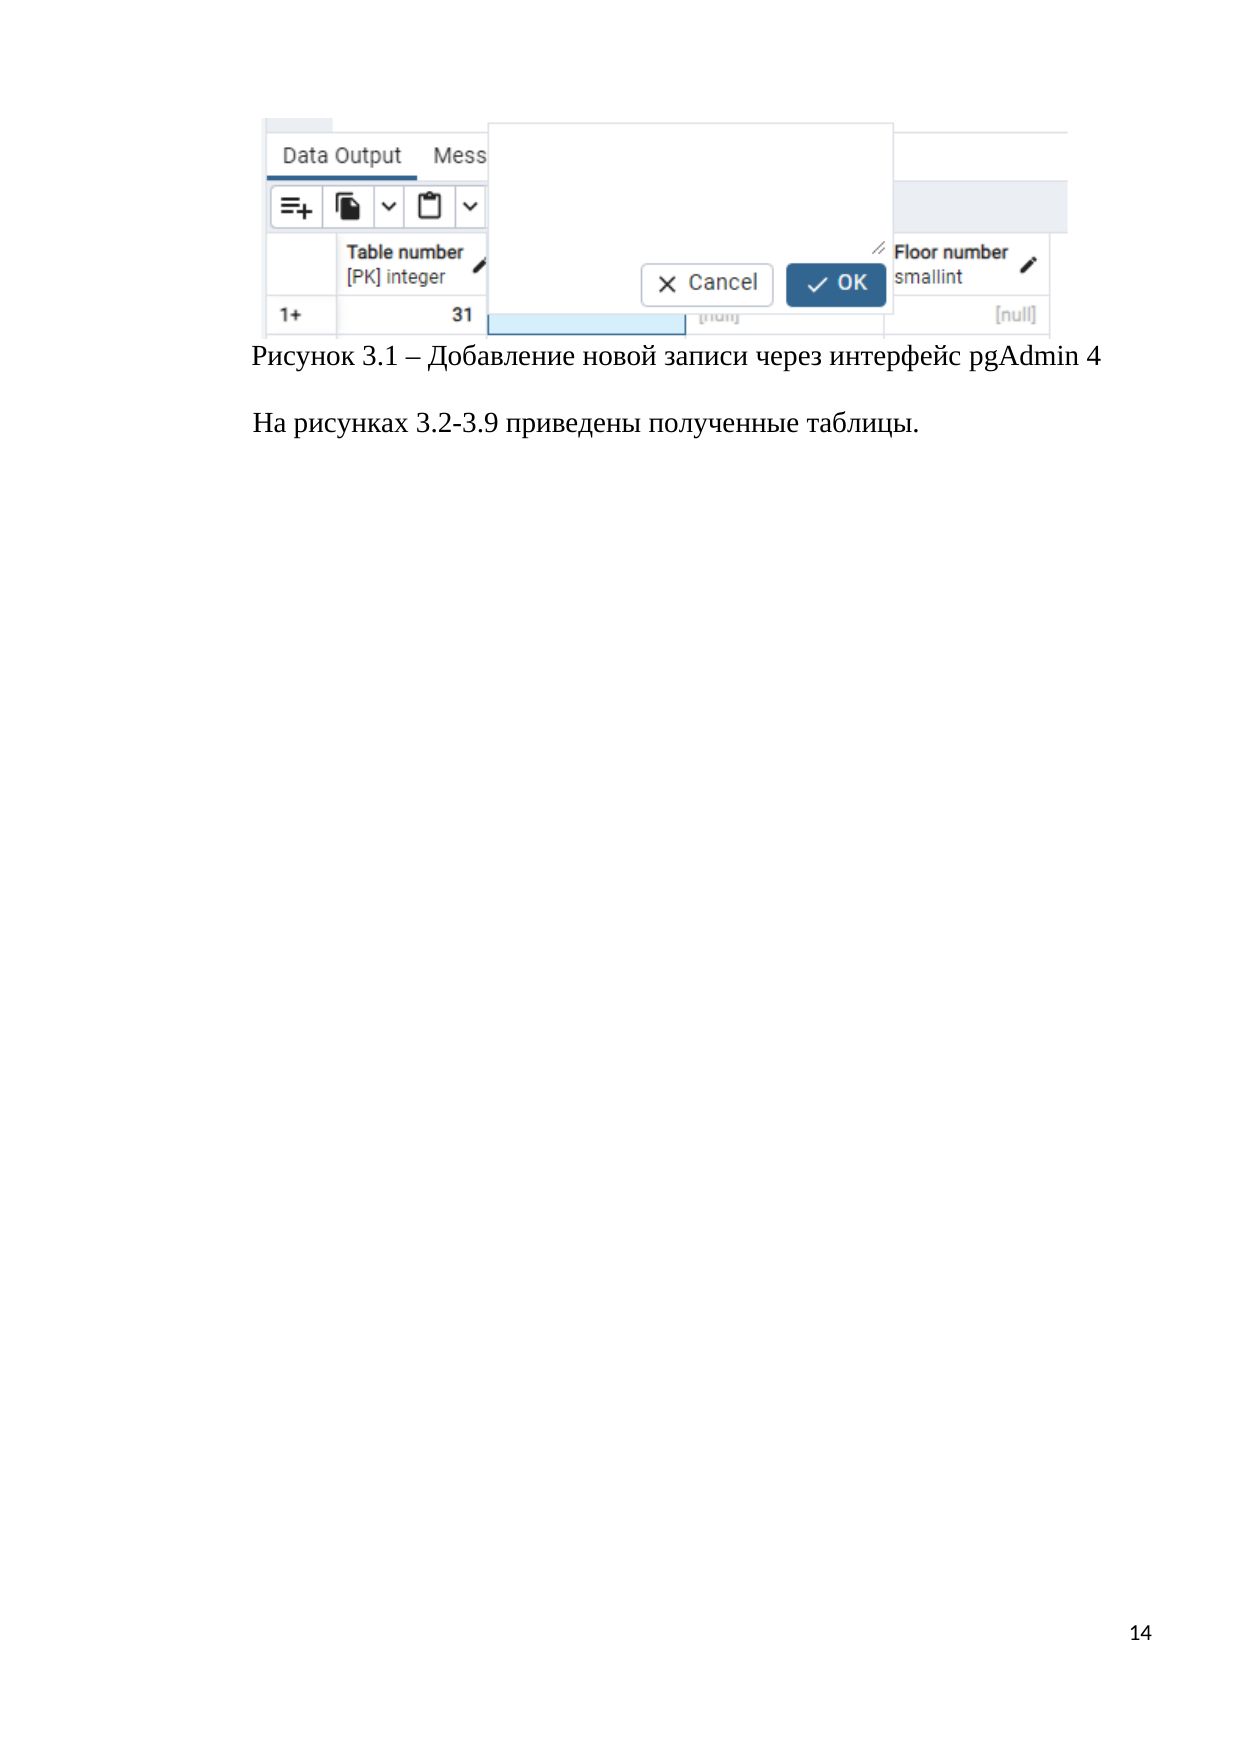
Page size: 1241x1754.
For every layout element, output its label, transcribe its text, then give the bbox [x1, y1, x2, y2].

text Рисунок 3.1 – Добавление новой записи через интерфейс pgAdmin 4 [177, 338, 1152, 372]
picture [261, 118, 1068, 339]
text На рисунках 3.2-3.9 приведены полученные таблицы. [177, 406, 1152, 439]
